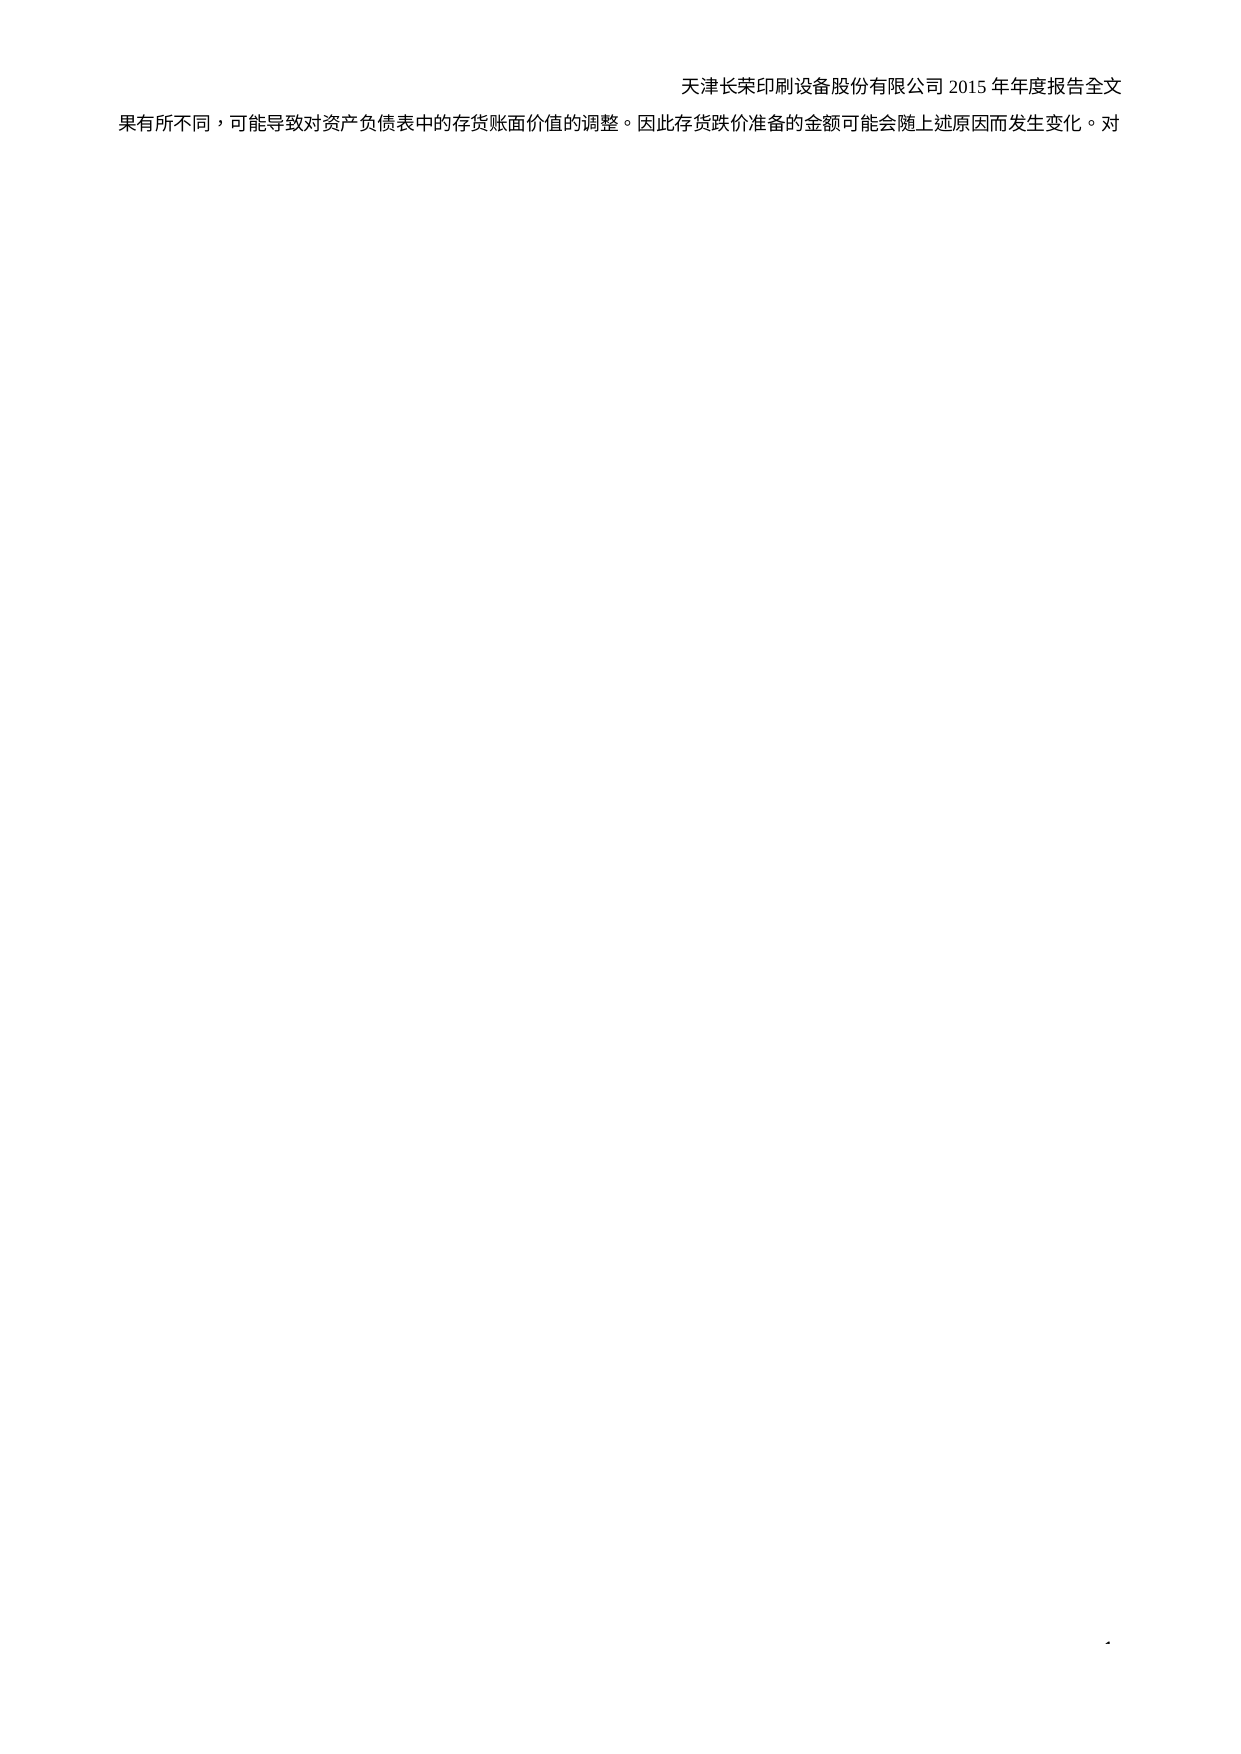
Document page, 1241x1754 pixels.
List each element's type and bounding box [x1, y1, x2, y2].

text [118, 110, 1122, 136]
